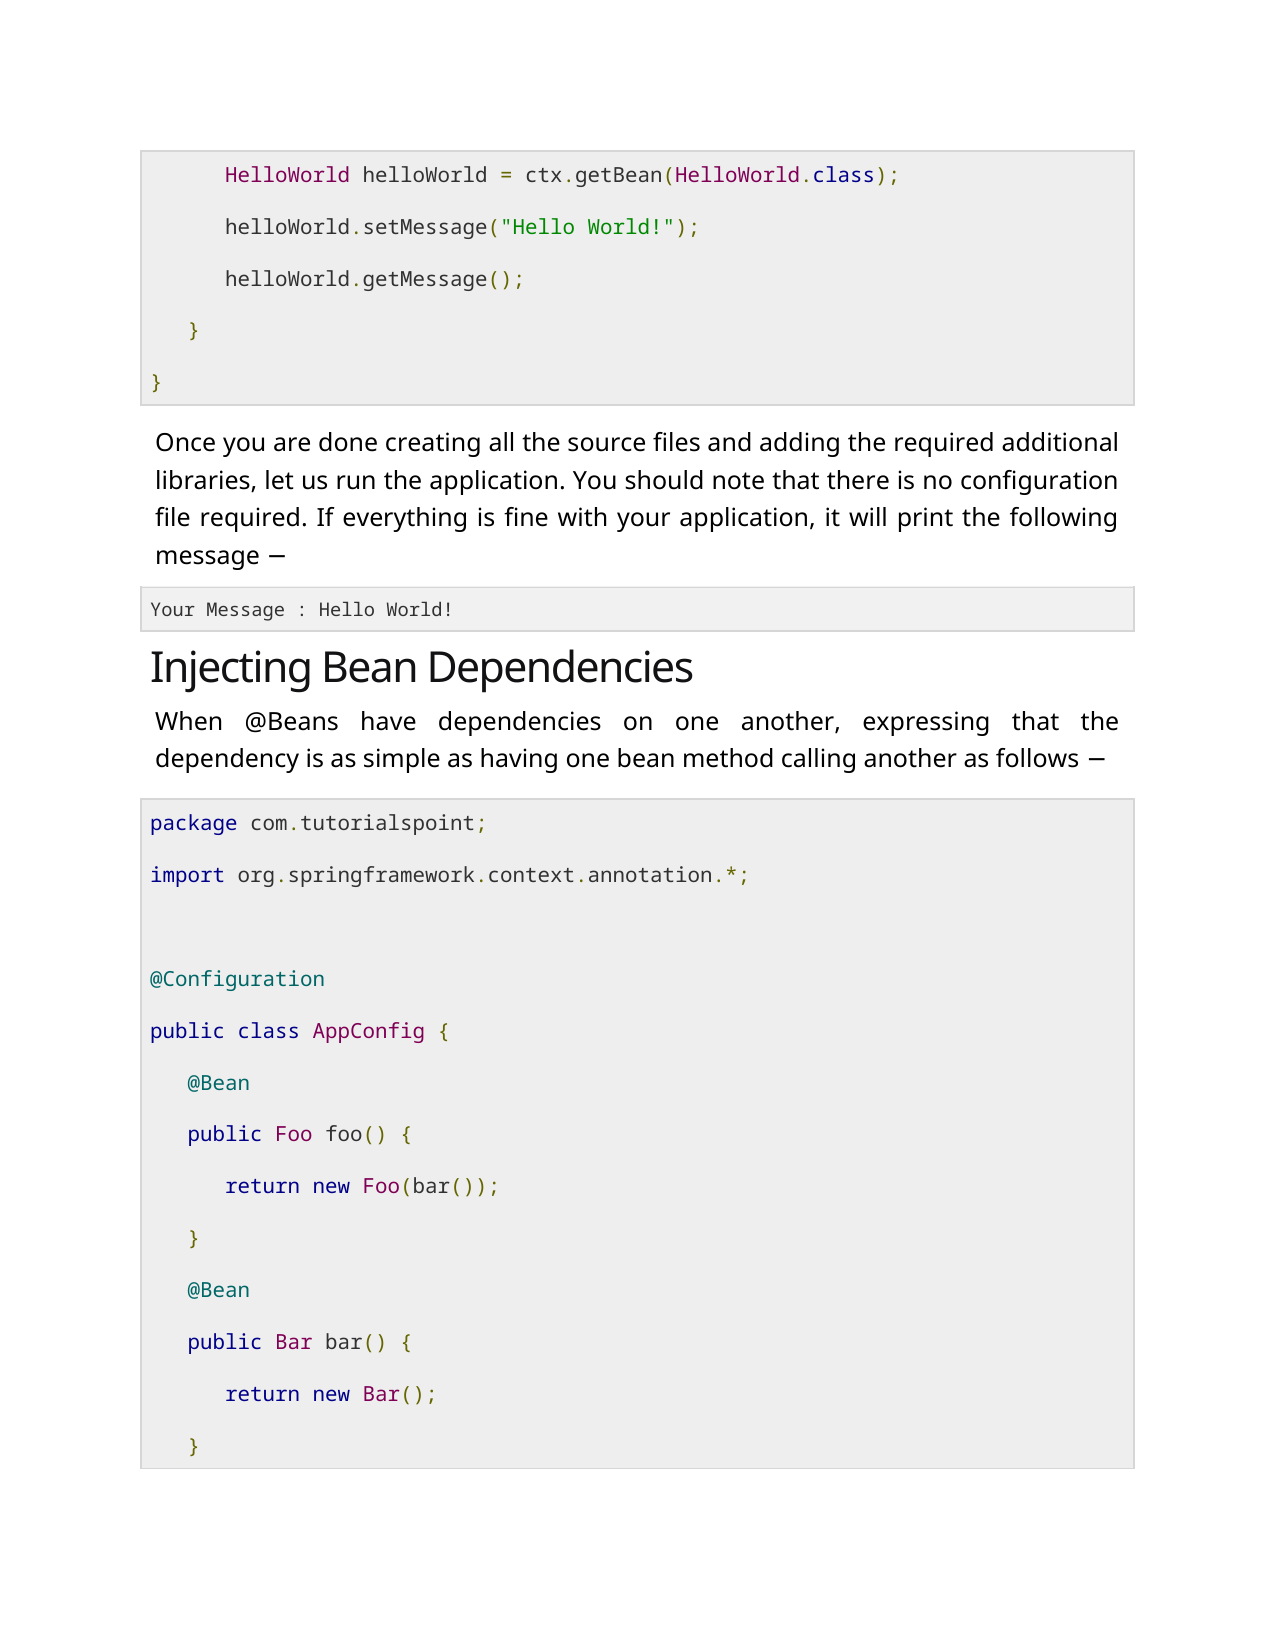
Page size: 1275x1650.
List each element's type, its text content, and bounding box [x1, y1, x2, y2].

text public Foo foo() { [142, 1109, 1133, 1148]
text } [142, 1213, 1133, 1252]
text } [142, 306, 1133, 344]
text helloWorld.getMessage(); [142, 254, 1133, 292]
text @Bean [142, 1265, 1133, 1303]
text @Bean [142, 1058, 1133, 1096]
text public Bar bar() { [142, 1317, 1133, 1355]
text HelloWorld helloWorld = ctx.getBean(HelloWorld.class); [142, 152, 1133, 188]
text Your Message : Hello World! [142, 588, 1133, 630]
text @Configuration [142, 954, 1133, 992]
text import org.springframework.context.annotation.*; [142, 850, 1133, 888]
text return new Bar(); [142, 1369, 1133, 1407]
text public class AppConfig { [142, 1006, 1133, 1044]
text return new Foo(bar()); [142, 1161, 1133, 1200]
text Injecting Bean Dependencies [150, 637, 1120, 695]
text When @Beans have dependencies on one another, expressing that the dependency is as simple as having one bean method calling another as follows − [155, 700, 1120, 775]
text } [142, 357, 1133, 404]
text helloWorld.setMessage("Hello World!"); [142, 202, 1133, 240]
text package com.tutorialspoint; [142, 800, 1133, 837]
text } [142, 1421, 1133, 1468]
text Once you are done creating all the source files and adding the required additional libraries, let us run the application. You should note that there is no configuration file required. If everything is fine with your application, it will print the following message − [155, 421, 1120, 571]
